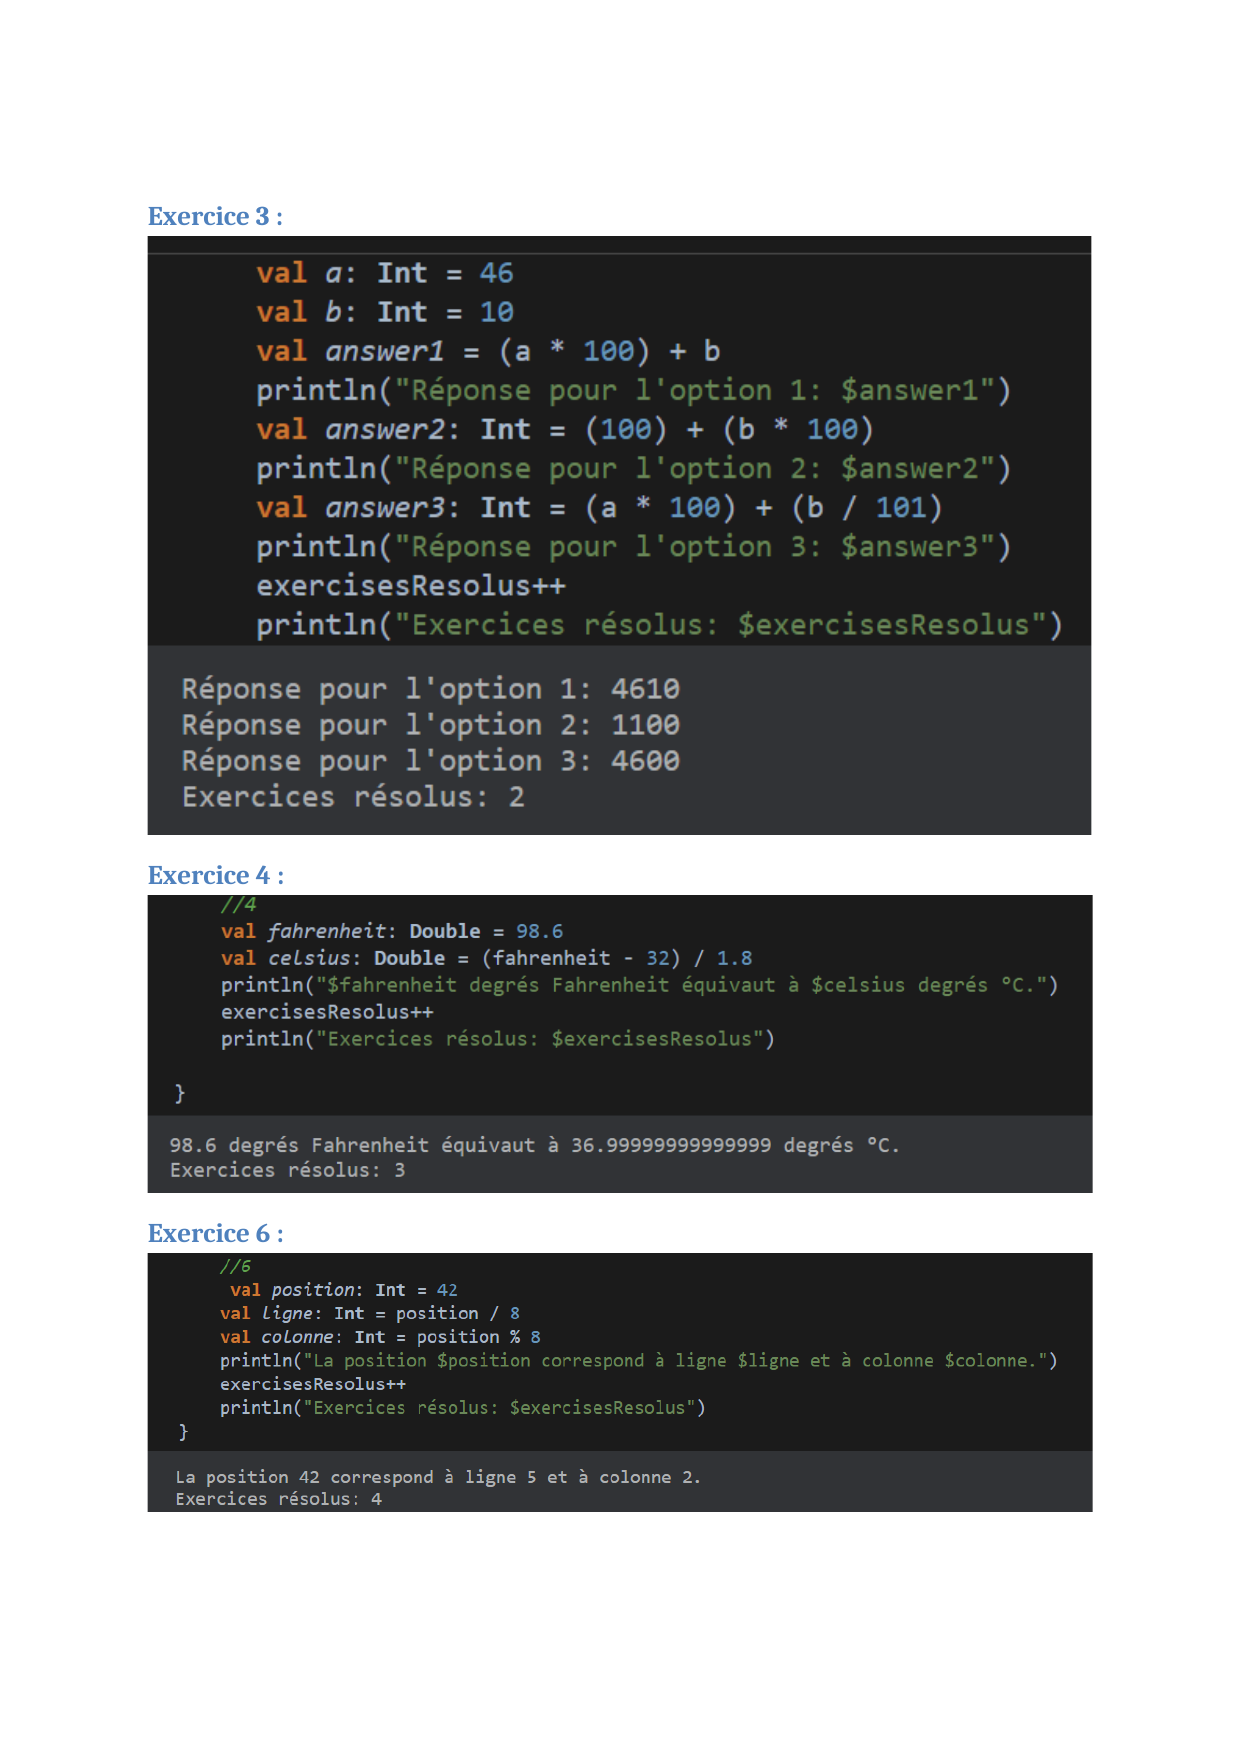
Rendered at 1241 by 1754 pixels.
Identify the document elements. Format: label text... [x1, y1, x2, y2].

picture [147, 895, 1093, 1193]
picture [147, 1253, 1093, 1512]
subtitle Exercice 4 : [148, 860, 1093, 891]
subtitle Exercice 6 : [148, 1218, 1093, 1249]
subtitle Exercice 3 : [148, 201, 1093, 232]
picture [147, 236, 1092, 835]
